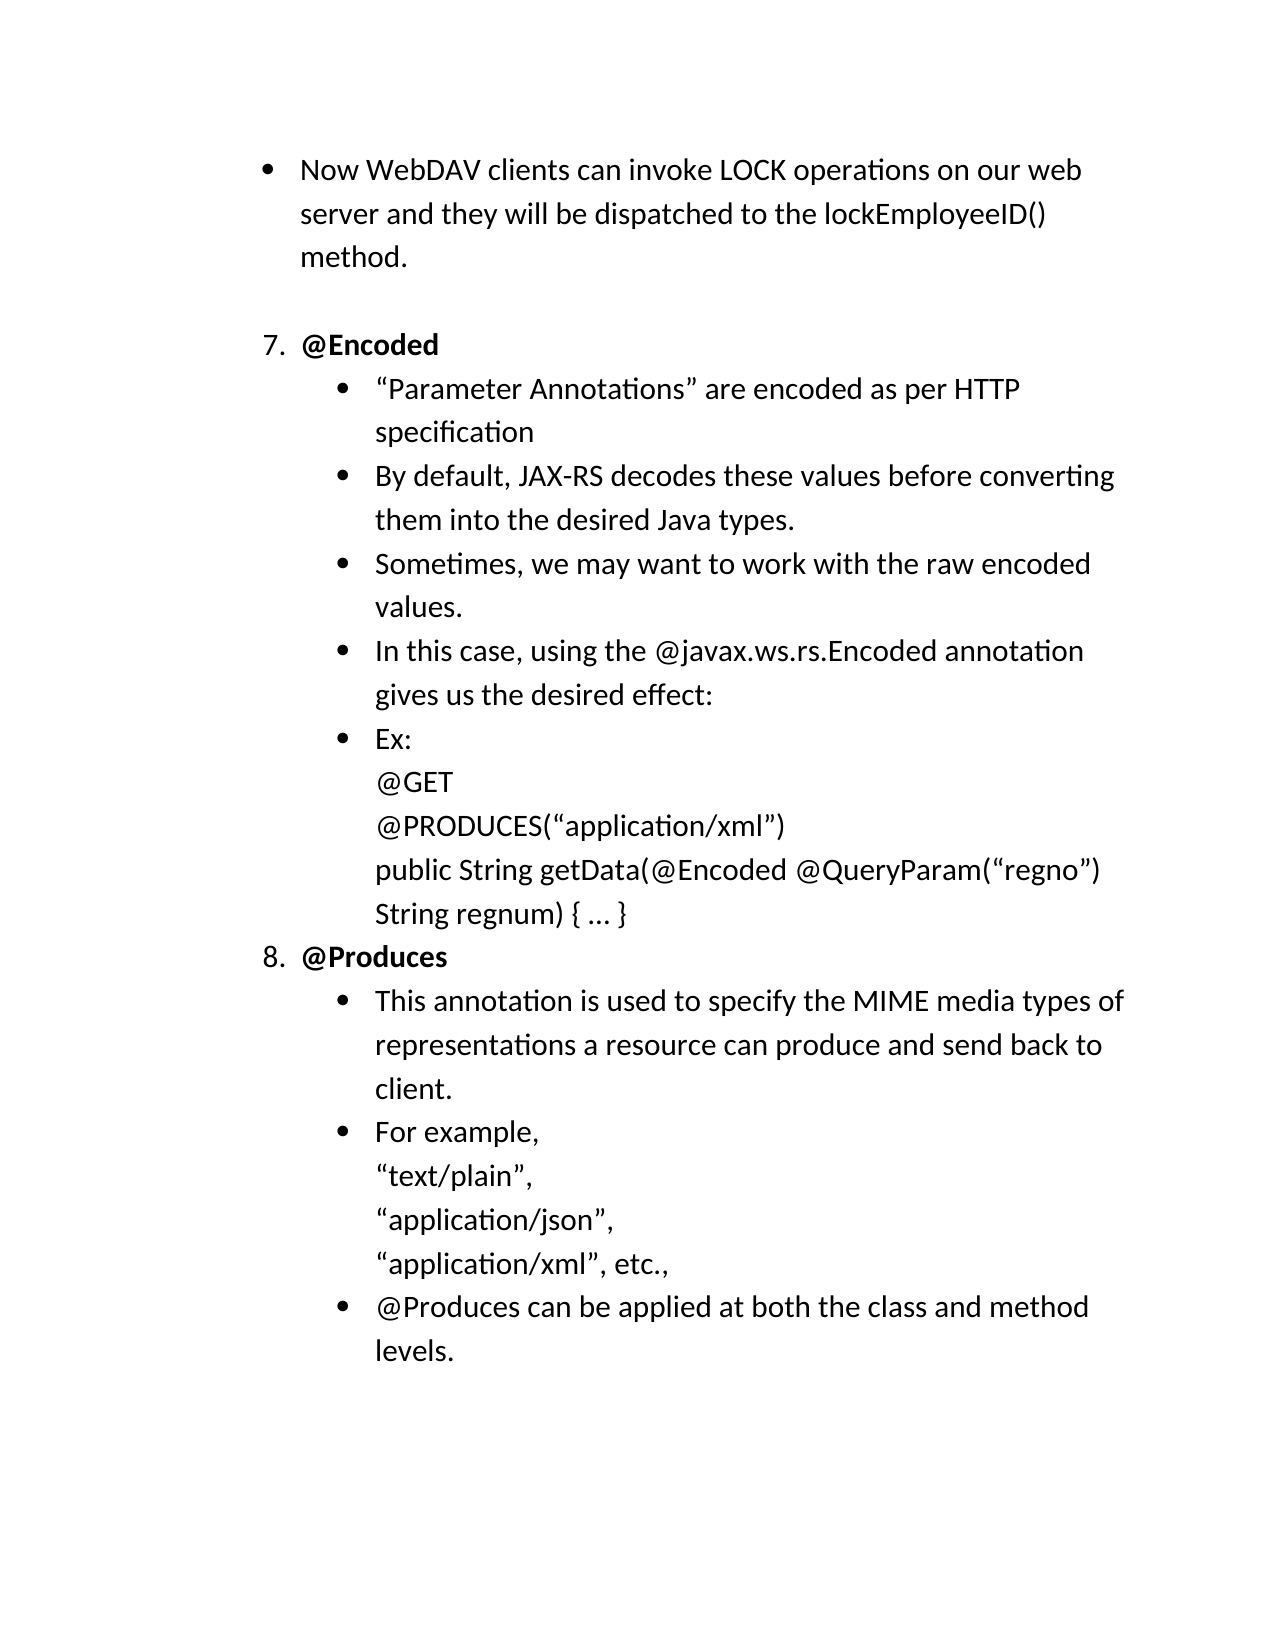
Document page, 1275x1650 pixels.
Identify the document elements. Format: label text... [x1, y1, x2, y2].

list This annotation is used to specify the MIME media types of representations a resource can produce and send back to client. [337, 981, 1125, 1107]
list @Produces can be applied at both the class and method levels. [337, 1287, 1125, 1369]
list Sometimes, we may want to work with the raw encoded values. [337, 544, 1125, 626]
list Ex: [337, 719, 1125, 757]
list By default, JAX-RS decodes these values before converting them into the desired Java types. [337, 456, 1125, 538]
list Now WebDAV clients can invoke LOCK operations on our web server and they will be dispatched to the lockEmployeeID() method. [262, 150, 1125, 276]
list “application/json”, [375, 1200, 1125, 1238]
list @GET [375, 762, 1125, 801]
list “application/xml”, etc., [375, 1244, 1125, 1282]
list “Parameter Annotations” are encoded as per HTTP specification [337, 369, 1125, 451]
list For example, [337, 1112, 1125, 1151]
list @Encoded [262, 325, 1125, 363]
list public String getData(@Encoded @QueryParam(“regno”) String regnum) { … } [375, 850, 1125, 932]
list @Produces [262, 937, 1125, 976]
list “text/plain”, [375, 1156, 1125, 1194]
list @PRODUCES(“application/xml”) [375, 806, 1125, 844]
list In this case, using the @javax.ws.rs.Encoded annotation gives us the desired effect: [337, 631, 1125, 713]
